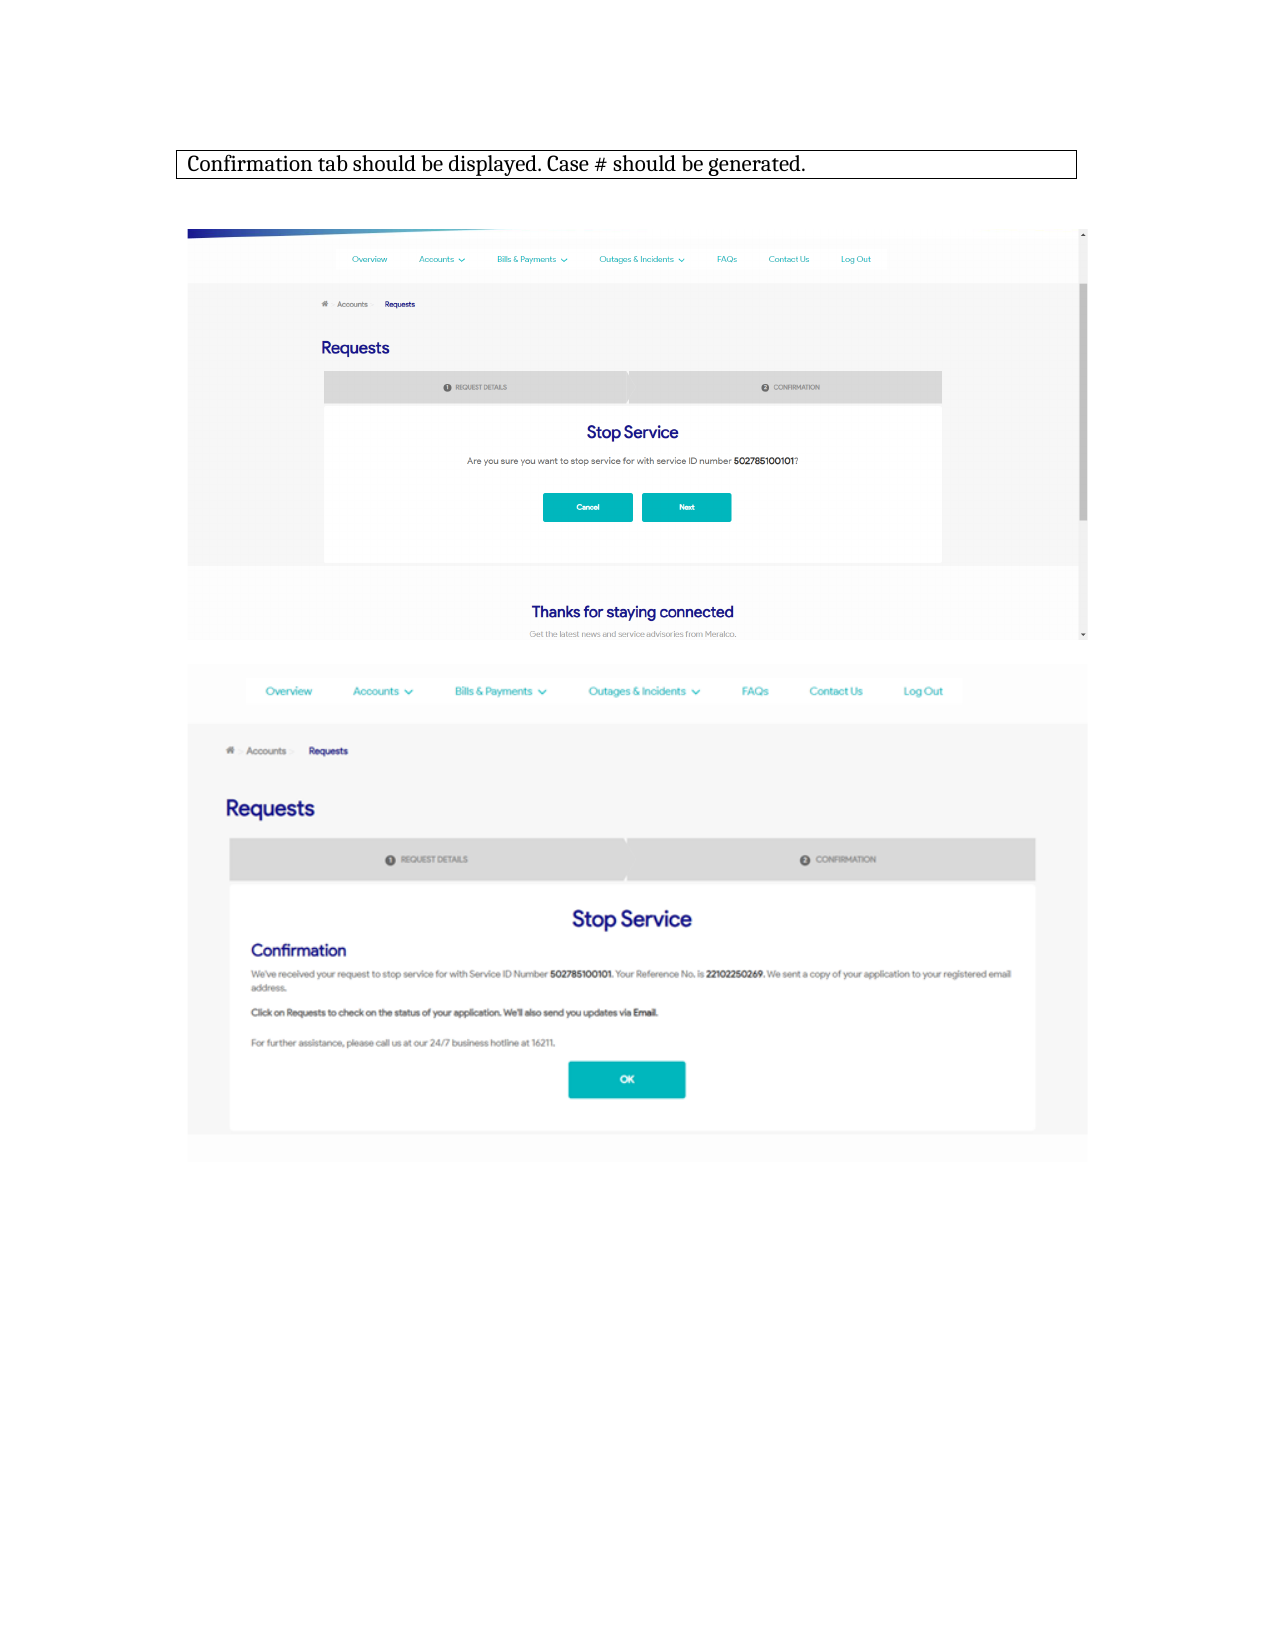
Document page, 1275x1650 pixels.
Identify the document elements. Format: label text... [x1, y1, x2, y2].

picture [187, 229, 1088, 640]
table_cell Confirmation tab should be displayed. Case # should be generated. [177, 151, 1076, 177]
picture [187, 664, 1088, 1162]
